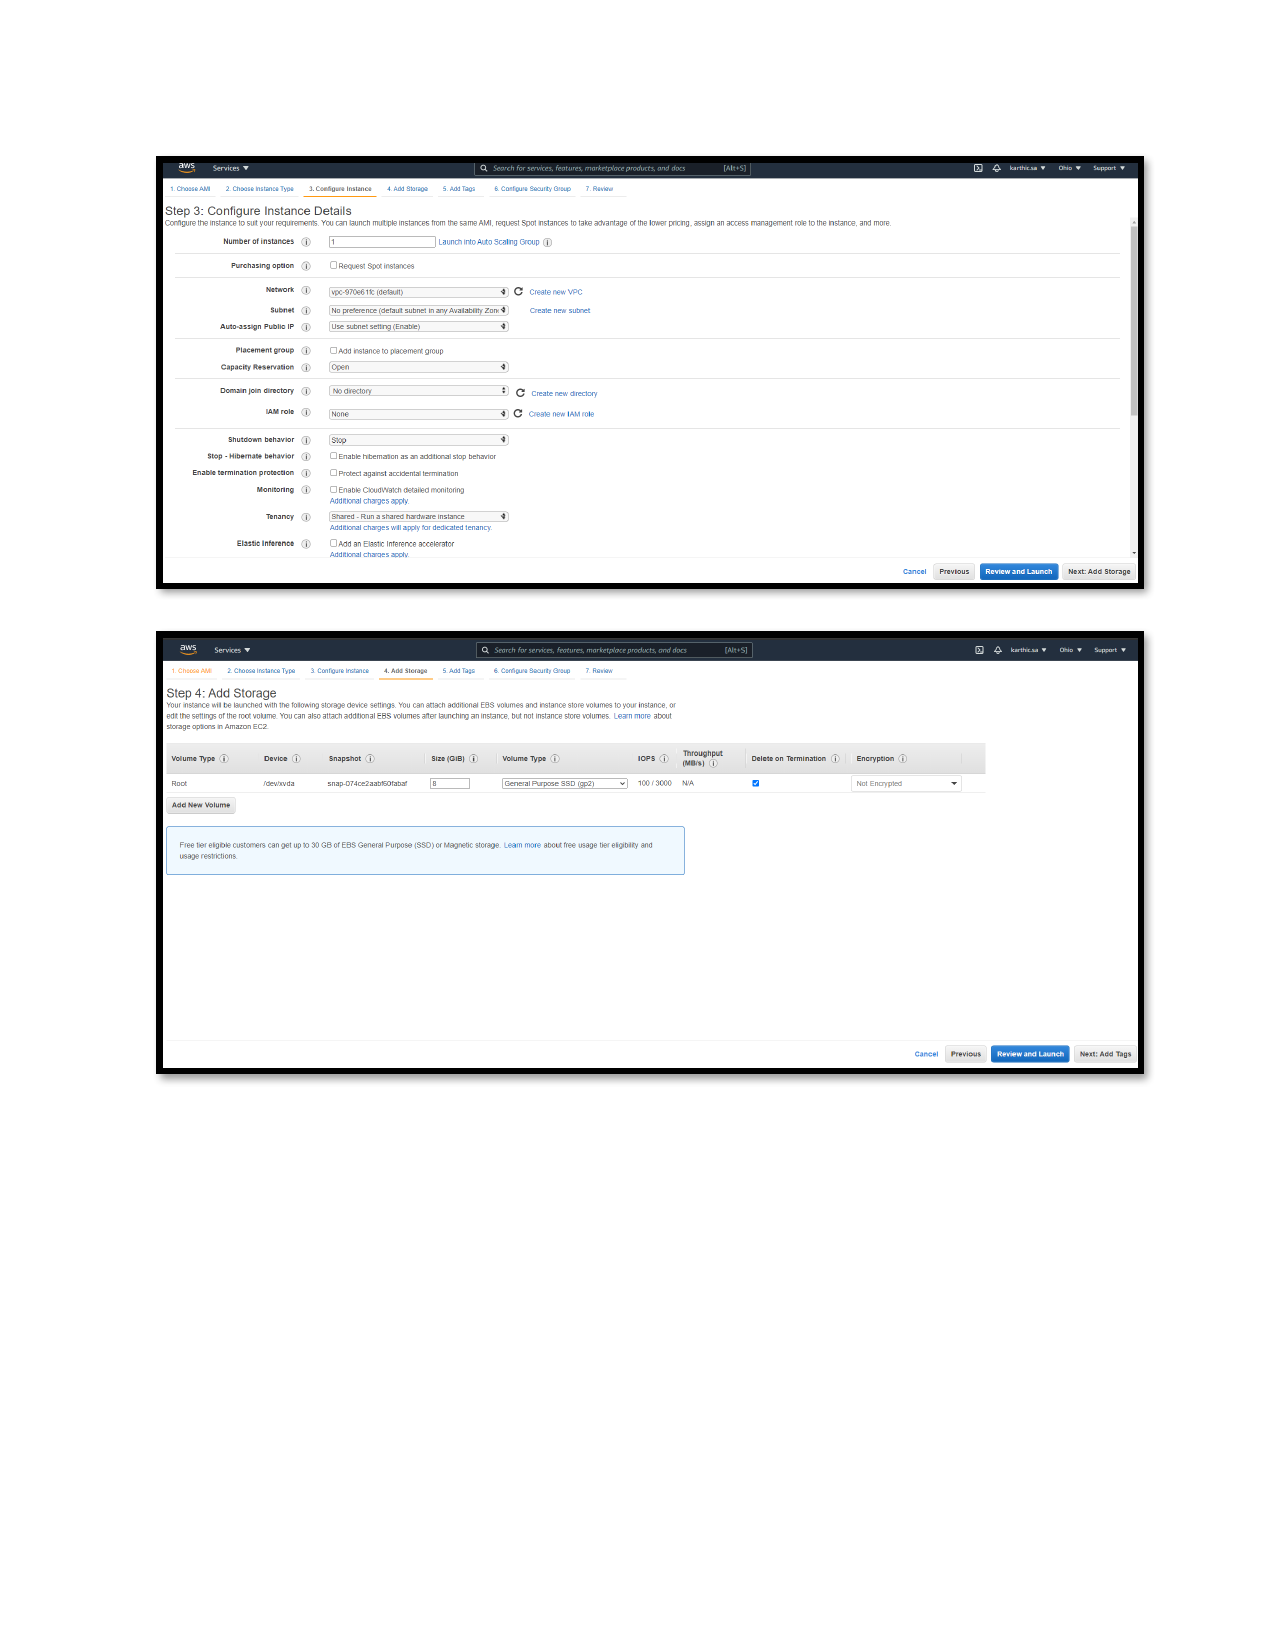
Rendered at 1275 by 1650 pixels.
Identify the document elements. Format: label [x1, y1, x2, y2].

picture [163, 638, 1138, 1068]
picture [163, 163, 1138, 583]
